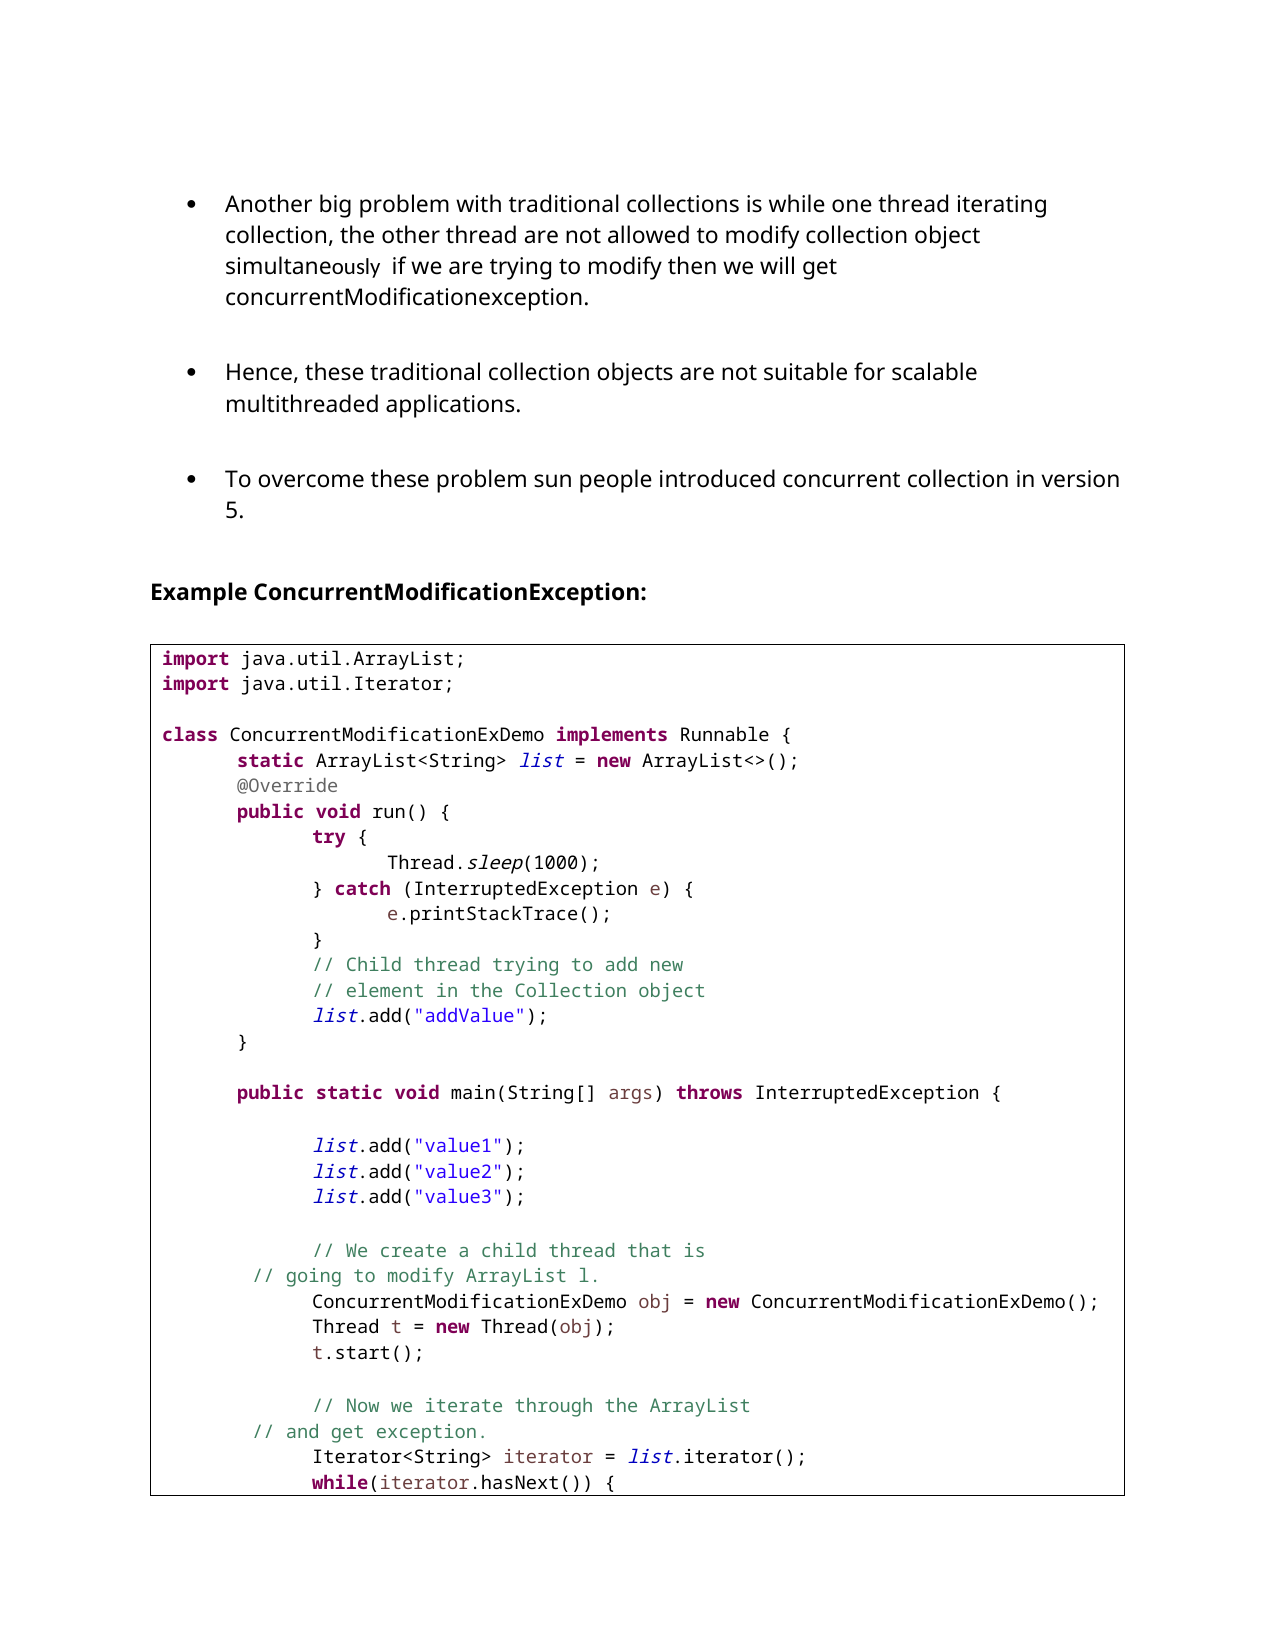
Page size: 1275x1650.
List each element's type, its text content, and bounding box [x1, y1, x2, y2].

text Example ConcurrentModificationException: [150, 575, 1125, 607]
list Hence, these traditional collection objects are not suitable for scalable multithreaded applications. [187, 356, 1125, 419]
list Another big problem with traditional collections is while one thread iterating collection, the other thread are not allowed to modify collection object simultaneously if we are trying to modify then we will get concurrentModificationexception. [187, 187, 1125, 312]
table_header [151, 645, 1124, 1495]
list To overcome these problem sun people introduced concurrent collection in version 5. [187, 462, 1125, 525]
